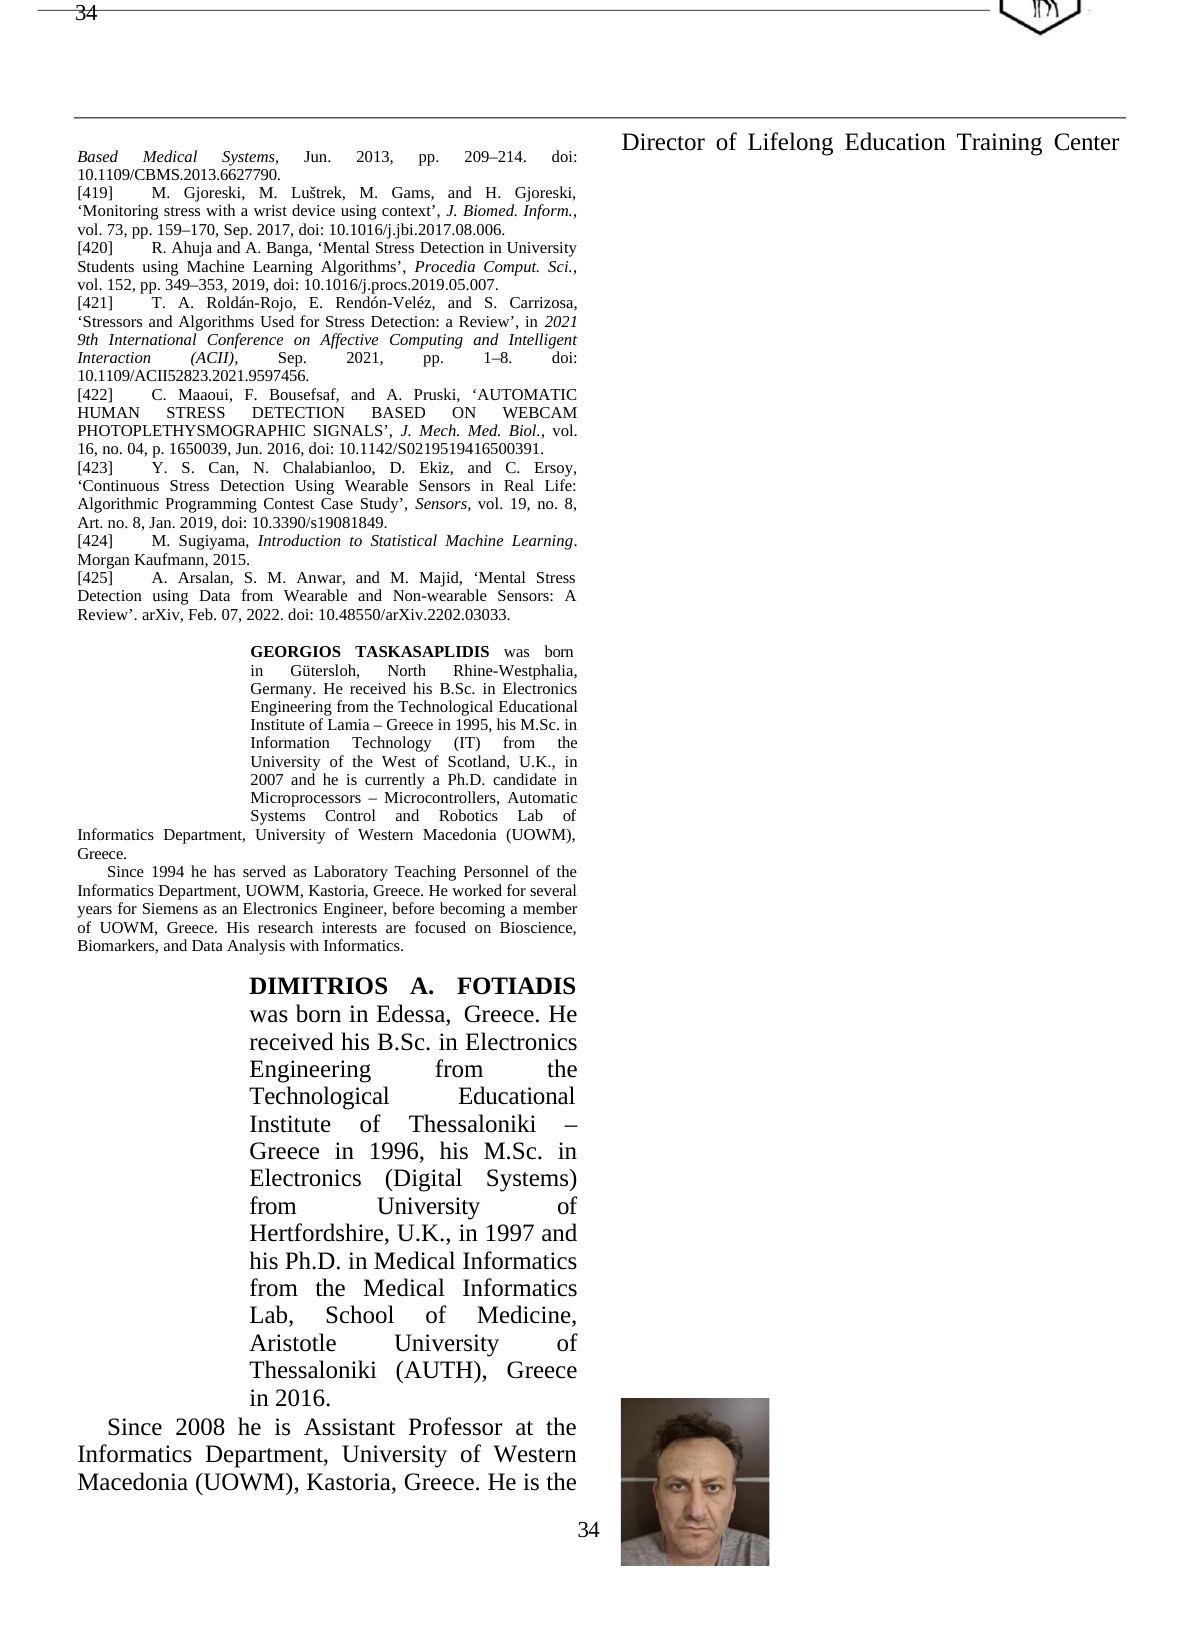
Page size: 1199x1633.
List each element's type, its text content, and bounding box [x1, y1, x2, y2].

text in Gütersloh, North Rhine-Westphalia, Germany. He received his B.Sc. in Electronics Engineering from the Technological Educational Institute of Lamia – Greece in 1995, his M.Sc. in Information Technology (IT) from the University of the West of Scotland, U.K., in 2007 and he is currently a Ph.D. candidate in Microprocessors – Microcontrollers, Automatic Systems Control and Robotics Lab of [250, 661, 578, 825]
list R. Ahuja and A. Banga, ‘Mental Stress Detection in University Students using Machine Learning Algorithms’, Procedia Comput. Sci., vol. 152, pp. 349–353, 2019, doi: 10.1016/j.procs.2019.05.007. [77, 239, 577, 294]
picture [620, 1398, 770, 1566]
text was born in Edessa, Greece. He received his B.Sc. in Electronics Engineering from the Technological Educational Institute of Thessaloniki – Greece in 1996, his M.Sc. in Electronics (Digital Systems) from University of Hertfordshire, U.K., in 1997 and his Ph.D. in Medical Informatics from the Medical Informatics Lab, School of Medicine, Aristotle University of Thessaloniki (AUTH), Greece in 2016. [249, 1001, 577, 1411]
text Based Medical Systems, Jun. 2013, pp. 209–214. doi: 10.1109/CBMS.2013.6627790. [77, 148, 578, 184]
text Since 2008 he is Assistant Professor at the Informatics Department, University of Western Macedonia (UOWM), Kastoria, Greece. He is the Director of Lifelong Education Training Center [621, 128, 1161, 156]
picture [990, 0, 1089, 37]
text GEORGIOS TASKASAPLIDIS was born [250, 642, 578, 661]
list M. Gjoreski, M. Luštrek, M. Gams, and H. Gjoreski, ‘Monitoring stress with a wrist device using context’, J. Biomed. Inform., vol. 73, pp. 159–170, Sep. 2017, doi: 10.1016/j.jbi.2017.08.006. [77, 184, 577, 239]
list C. Maaoui, F. Bousefsaf, and A. Pruski, ‘AUTOMATIC HUMAN STRESS DETECTION BASED ON WEBCAM PHOTOPLETHYSMOGRAPHIC SIGNALS’, J. Mech. Med. Biol., vol. 16, no. 04, p. 1650039, Jun. 2016, doi: 10.1142/S0219519416500391. [77, 386, 578, 458]
list A. Arsalan, S. M. Anwar, and M. Majid, ‘Mental Stress Detection using Data from Wearable and Non-wearable Sensors: A Review’. arXiv, Feb. 07, 2022. doi: 10.48550/arXiv.2202.03033. [77, 569, 577, 623]
list Y. S. Can, N. Chalabianloo, D. Ekiz, and C. Ersoy, ‘Continuous Stress Detection Using Wearable Sensors in Real Life: Algorithmic Programming Contest Case Study’, Sensors, vol. 19, no. 8, Art. no. 8, Jan. 2019, doi: 10.3390/s19081849. [77, 459, 577, 532]
subtitle DIMITRIOS A. FOTIADIS [249, 972, 578, 1000]
list T. A. Roldán-Rojo, E. Rendón-Veléz, and S. Carrizosa, ‘Stressors and Algorithms Used for Stress Detection: a Review’, in 2021 9th International Conference on Affective Computing and Intelligent Interaction (ACII), Sep. 2021, pp. 1–8. doi: 10.1109/ACII52823.2021.9597456. [77, 294, 578, 385]
text Since 1994 he has served as Laboratory Teaching Personnel of the Informatics Department, UOWM, Kastoria, Greece. He worked for several years for Siemens as an Electronics Engineer, before becoming a member of UOWM, Greece. His research interests are focused on Bioscience, Biomarkers, and Data Analysis with Informatics. [77, 863, 577, 955]
text Informatics Department, University of Western Macedonia (UOWM), Greece. [77, 825, 576, 863]
list M. Sugiyama, Introduction to Statistical Machine Learning. Morgan Kaufmann, 2015. [77, 532, 577, 568]
text Since 2008 he is Assistant Professor at the Informatics Department, University of Western Macedonia (UOWM), Kastoria, Greece. He is the Director of Lifelong Education Training Center [77, 1413, 577, 1496]
